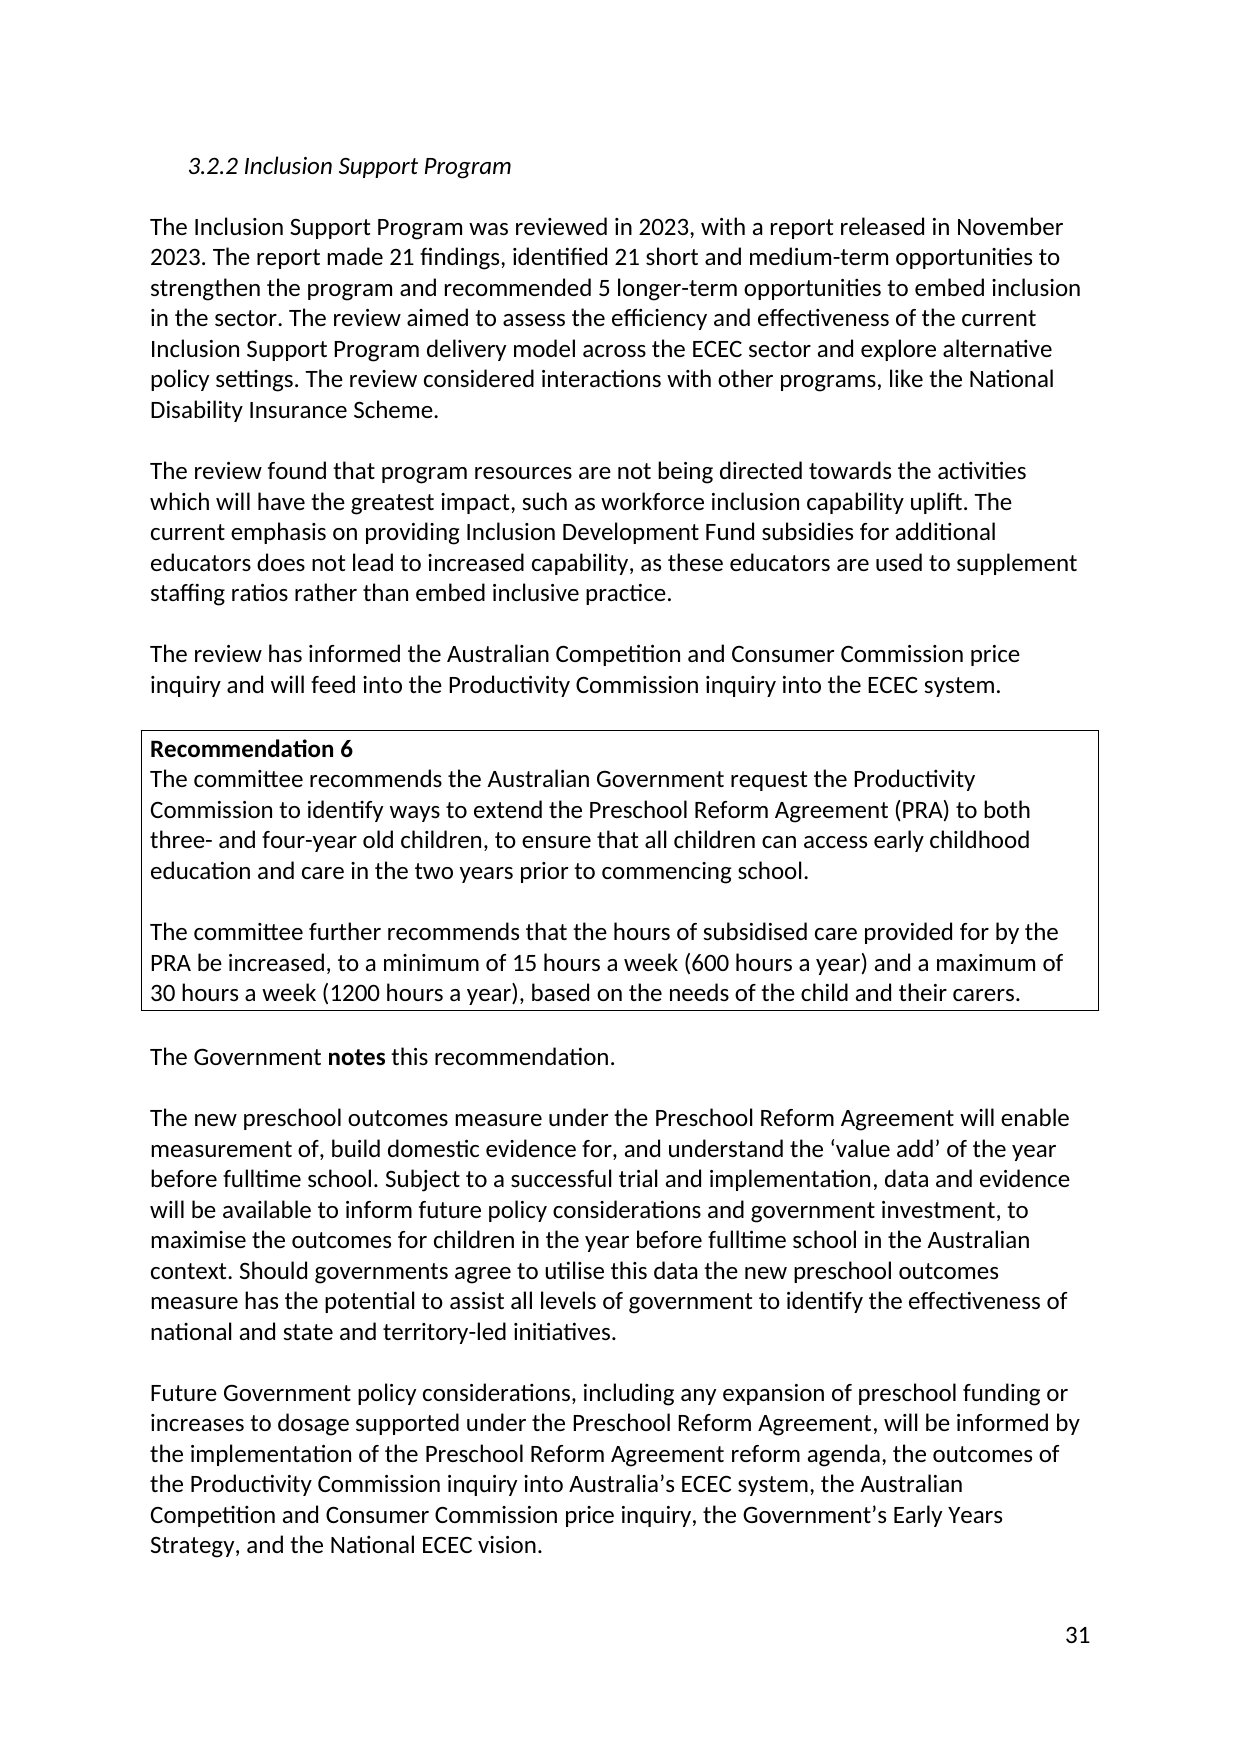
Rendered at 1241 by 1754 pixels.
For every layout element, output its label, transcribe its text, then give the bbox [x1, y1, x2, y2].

text The committee recommends the Australian Government request the Productivity Commission to identify ways to extend the Preschool Reform Agreement (PRA) to both three- and four-year old children, to ensure that all children can access early childhood education and care in the two years prior to commencing school. [150, 763, 1090, 913]
subtitle Recommendation 6 [142, 731, 1098, 763]
text The review has informed the Australian Competition and Consumer Commission price inquiry and will feed into the Productivity Commission inquiry into the ECEC system. [150, 638, 1090, 699]
text The new preschool outcomes measure under the Preschool Reform Agreement will enable measurement of, build domestic evidence for, and understand the ‘value add’ of the year before fulltime school. Subject to a successful trial and implementation, data and evidence will be available to inform future policy considerations and government investment, to maximise the outcomes for children in the year before fulltime school in the Australian context. Should governments agree to utilise this data the new preschool outcomes measure has the potential to assist all levels of government to identify the effectiveness of national and state and territory-led initiatives. [150, 1102, 1090, 1347]
text The committee further recommends that the hours of subsidised care provided for by the PRA be increased, to a minimum of 15 hours a week (600 hours a year) and a maximum of 30 hours a week (1200 hours a year), based on the needs of the child and their carers. [142, 913, 1098, 1010]
text The Government notes this recommendation. [150, 1041, 1090, 1072]
text The Inclusion Support Program was reviewed in 2023, with a report released in November 2023. The report made 21 findings, identified 21 short and medium-term opportunities to strengthen the program and recommended 5 longer-term opportunities to embed inclusion in the sector. The review aimed to assess the efficiency and effectiveness of the current Inclusion Support Program delivery model across the ECEC sector and explore alternative policy settings. The review considered interactions with other programs, like the National Disability Insurance Scheme. [150, 211, 1090, 425]
text The review found that program resources are not being directed towards the activities which will have the greatest impact, such as workforce inclusion capability uplift. The current emphasis on providing Inclusion Development Fund subsidies for additional educators does not lead to increased capability, as these educators are used to supplement staffing ratios rather than embed inclusive practice. [150, 455, 1090, 608]
subtitle 3.2.2 Inclusion Support Program [150, 150, 1090, 181]
text Future Government policy considerations, including any expansion of preschool funding or increases to dosage supported under the Preschool Reform Agreement, will be informed by the implementation of the Preschool Reform Agreement reform agenda, the outcomes of the Productivity Commission inquiry into Australia’s ECEC system, the Australian Competition and Consumer Commission price inquiry, the Government’s Early Years Strategy, and the National ECEC vision. [150, 1377, 1090, 1560]
